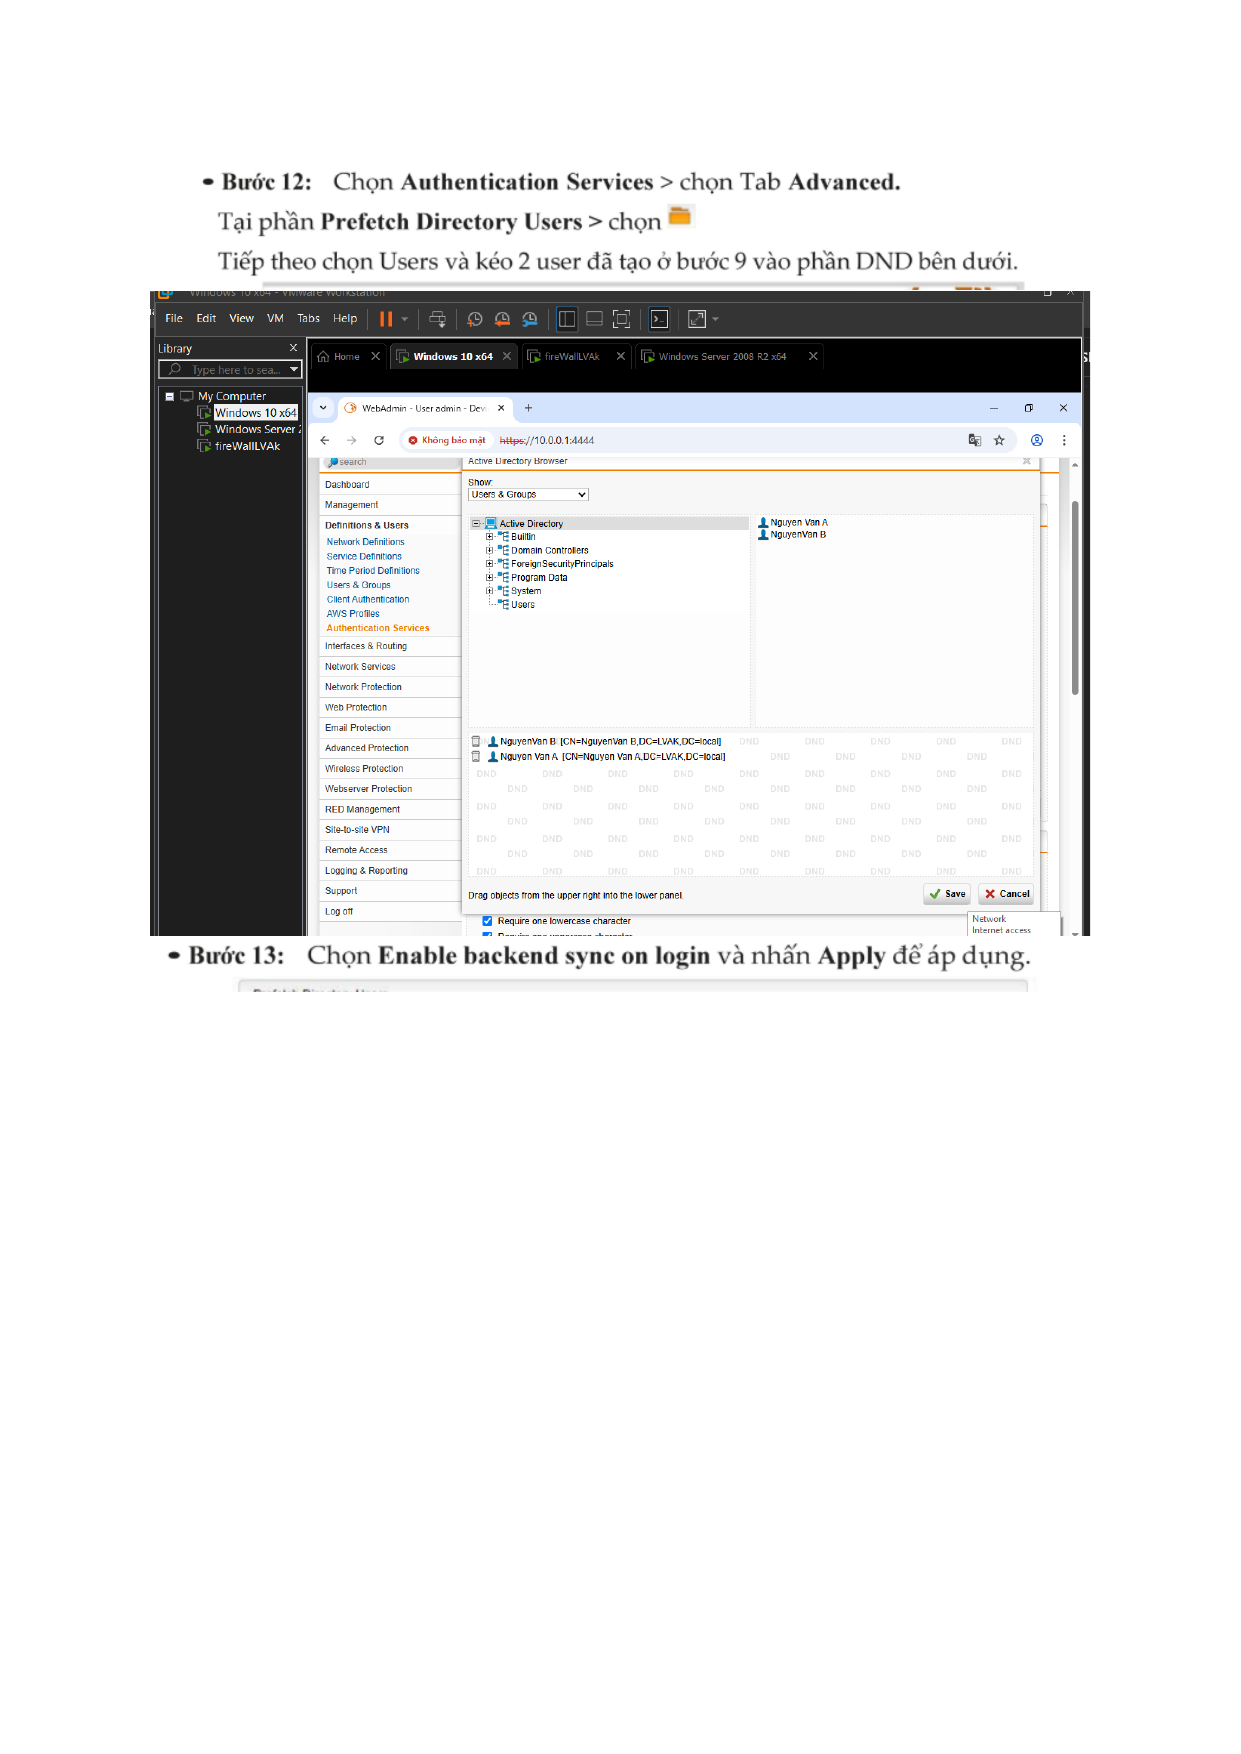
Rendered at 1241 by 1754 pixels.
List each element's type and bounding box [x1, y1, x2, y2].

picture [150, 291, 1091, 936]
picture [150, 937, 1091, 992]
picture [150, 150, 1091, 290]
